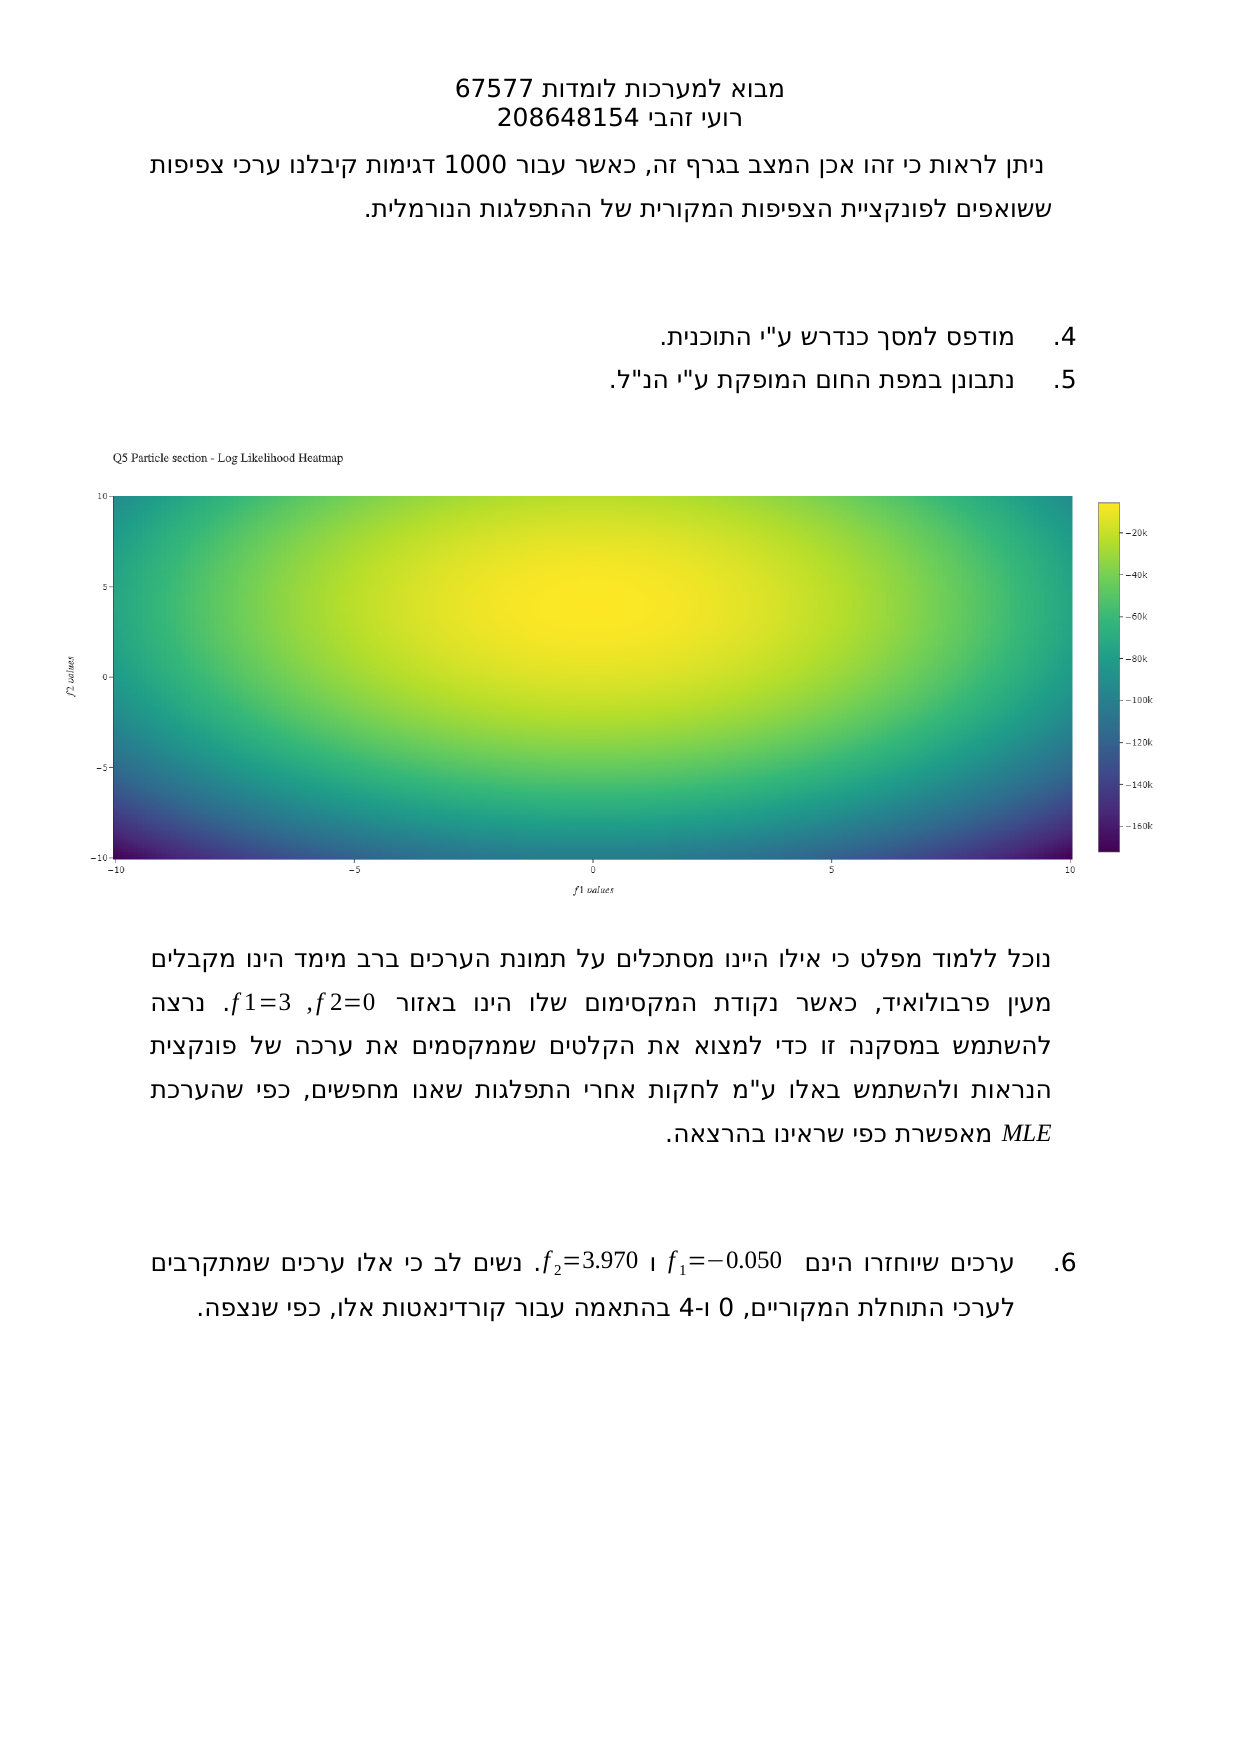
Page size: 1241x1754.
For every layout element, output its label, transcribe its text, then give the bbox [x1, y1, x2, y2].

text ניתן לראות כי זהו אכן המצב בגרף זה, כאשר עבור 1000 דגימות קיבלנו ערכי צפיפות ששואפים לפונקציית הצפיפות המקורית של ההתפלגות הנורמלית. [150, 150, 1198, 223]
list נתבונן במפת החום המופקת ע"י הנ"ל. [150, 366, 1053, 395]
list ערכים שיוחזרו הינם ו . נשים לב כי אלו ערכים שמתקרבים לערכי התוחלת המקוריים, 0 ו-4 בהתאמה עבור קורדינאטות אלו, כפי שנצפה. [150, 1247, 1053, 1322]
text נוכל ללמוד מפלט כי אילו היינו מסתכלים על תמונת הערכים ברב מימד הינו מקבלים מעין פרבולואיד, כאשר נקודת המקסימום שלו הינו באזור . נרצה להשתמש במסקנה זו כדי למצוא את הקלטים שממקסמים את ערכה של פונקצית הנראות ולהשתמש באלו ע"מ לחקות אחרי התפלגות שאנו מחפשים, כפי שהערכת מאפשרת כפי שראינו בהרצאה. [150, 944, 1169, 1148]
picture [57, 426, 1169, 914]
list מודפס למסך כנדרש ע"י התוכנית. [150, 322, 1053, 351]
